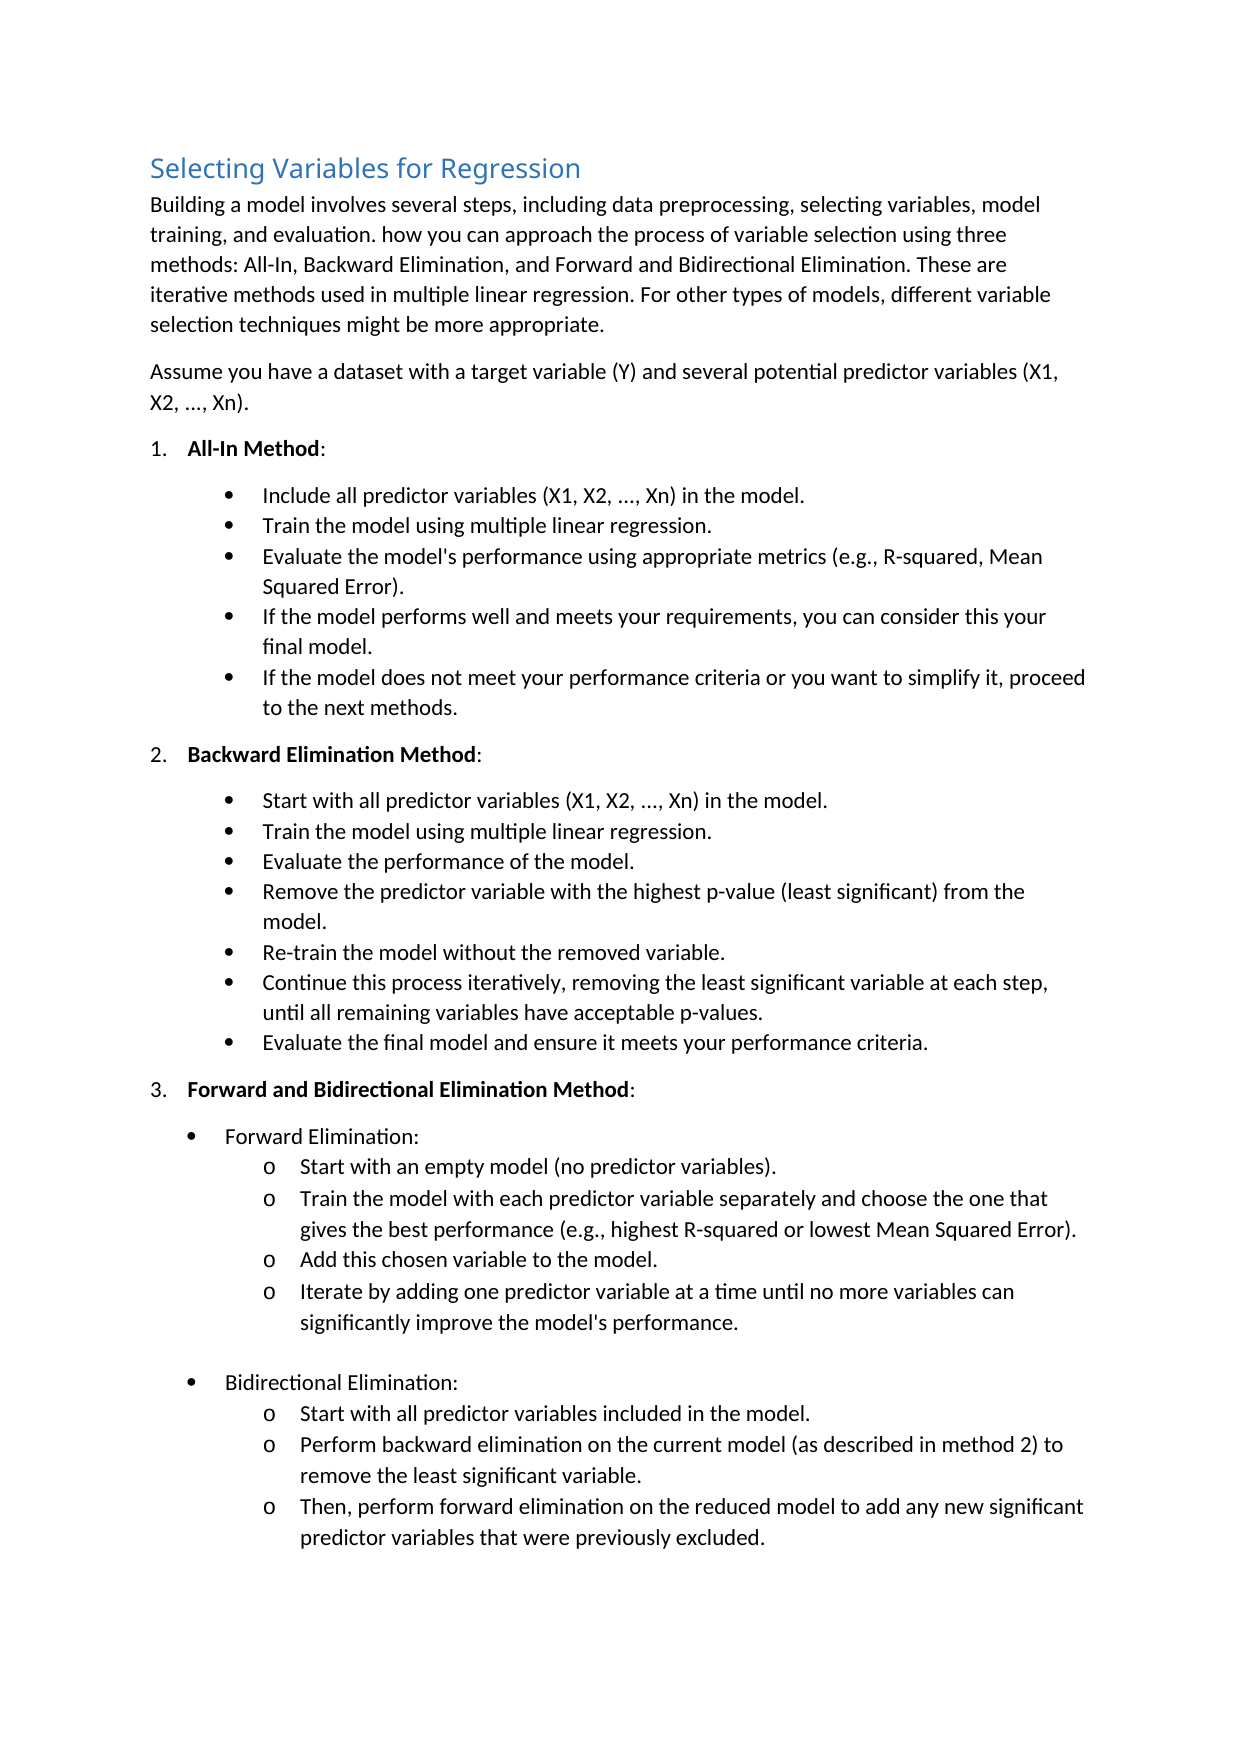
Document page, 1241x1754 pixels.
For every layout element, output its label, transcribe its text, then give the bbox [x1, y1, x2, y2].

list If the model performs well and meets your requirements, you can consider this your final model. [225, 602, 1090, 661]
list Train the model using multiple linear regression. [225, 817, 1090, 845]
list Bidirectional Elimination: [187, 1368, 1090, 1397]
list Start with all predictor variables (X1, X2, ..., Xn) in the model. [225, 787, 1090, 815]
list Evaluate the performance of the model. [225, 847, 1090, 875]
list Forward and Bidirectional Elimination Method: [150, 1075, 1090, 1103]
text Building a model involves several steps, including data preprocessing, selecting variables, model training, and evaluation. how you can approach the process of variable selection using three methods: All-In, Backward Elimination, and Forward and Bidirectional Elimination. These are iterative methods used in multiple linear regression. For other types of models, different variable selection techniques might be more appropriate. [150, 190, 1090, 339]
list Re-train the model without the removed variable. [225, 938, 1090, 966]
list Add this chosen variable to the model. [262, 1245, 1090, 1274]
list If the model does not meet your performance criteria or you want to simplify it, proceed to the next methods. [225, 663, 1090, 721]
list Include all predictor variables (X1, X2, ..., Xn) in the model. [225, 481, 1090, 509]
list Perform backward elimination on the current model (as described in method 2) to remove the least significant variable. [262, 1430, 1090, 1489]
list Iterate by adding one predictor variable at a time until no more variables can significantly improve the model's performance. [262, 1277, 1090, 1336]
list Evaluate the final model and ensure it meets your performance criteria. [225, 1028, 1090, 1056]
list All-In Method: [150, 434, 1090, 463]
list Start with an empty model (no predictor variables). [262, 1152, 1090, 1181]
list Remove the predictor variable with the highest p-value (least significant) from the model. [225, 877, 1090, 936]
list Continue this process iteratively, removing the least significant variable at each step, until all remaining variables have acceptable p-values. [225, 968, 1090, 1026]
list Then, perform forward elimination on the reduced model to add any new significant predictor variables that were previously excluded. [262, 1492, 1090, 1551]
list Train the model with each predictor variable separately and choose the one that gives the best performance (e.g., highest R-squared or lowest Mean Squared Error). [262, 1184, 1090, 1243]
subtitle Selecting Variables for Regression [150, 150, 1090, 187]
list Start with all predictor variables included in the model. [262, 1399, 1090, 1428]
list Train the model using multiple linear regression. [225, 512, 1090, 540]
list Backward Elimination Method: [150, 740, 1090, 768]
list Evaluate the model's performance using appropriate metrics (e.g., R-squared, Mean Squared Error). [225, 542, 1090, 600]
text Assume you have a dataset with a target variable (Y) and several potential predictor variables (X1, X2, ..., Xn). [150, 357, 1090, 416]
list Forward Elimination: [187, 1122, 1090, 1150]
